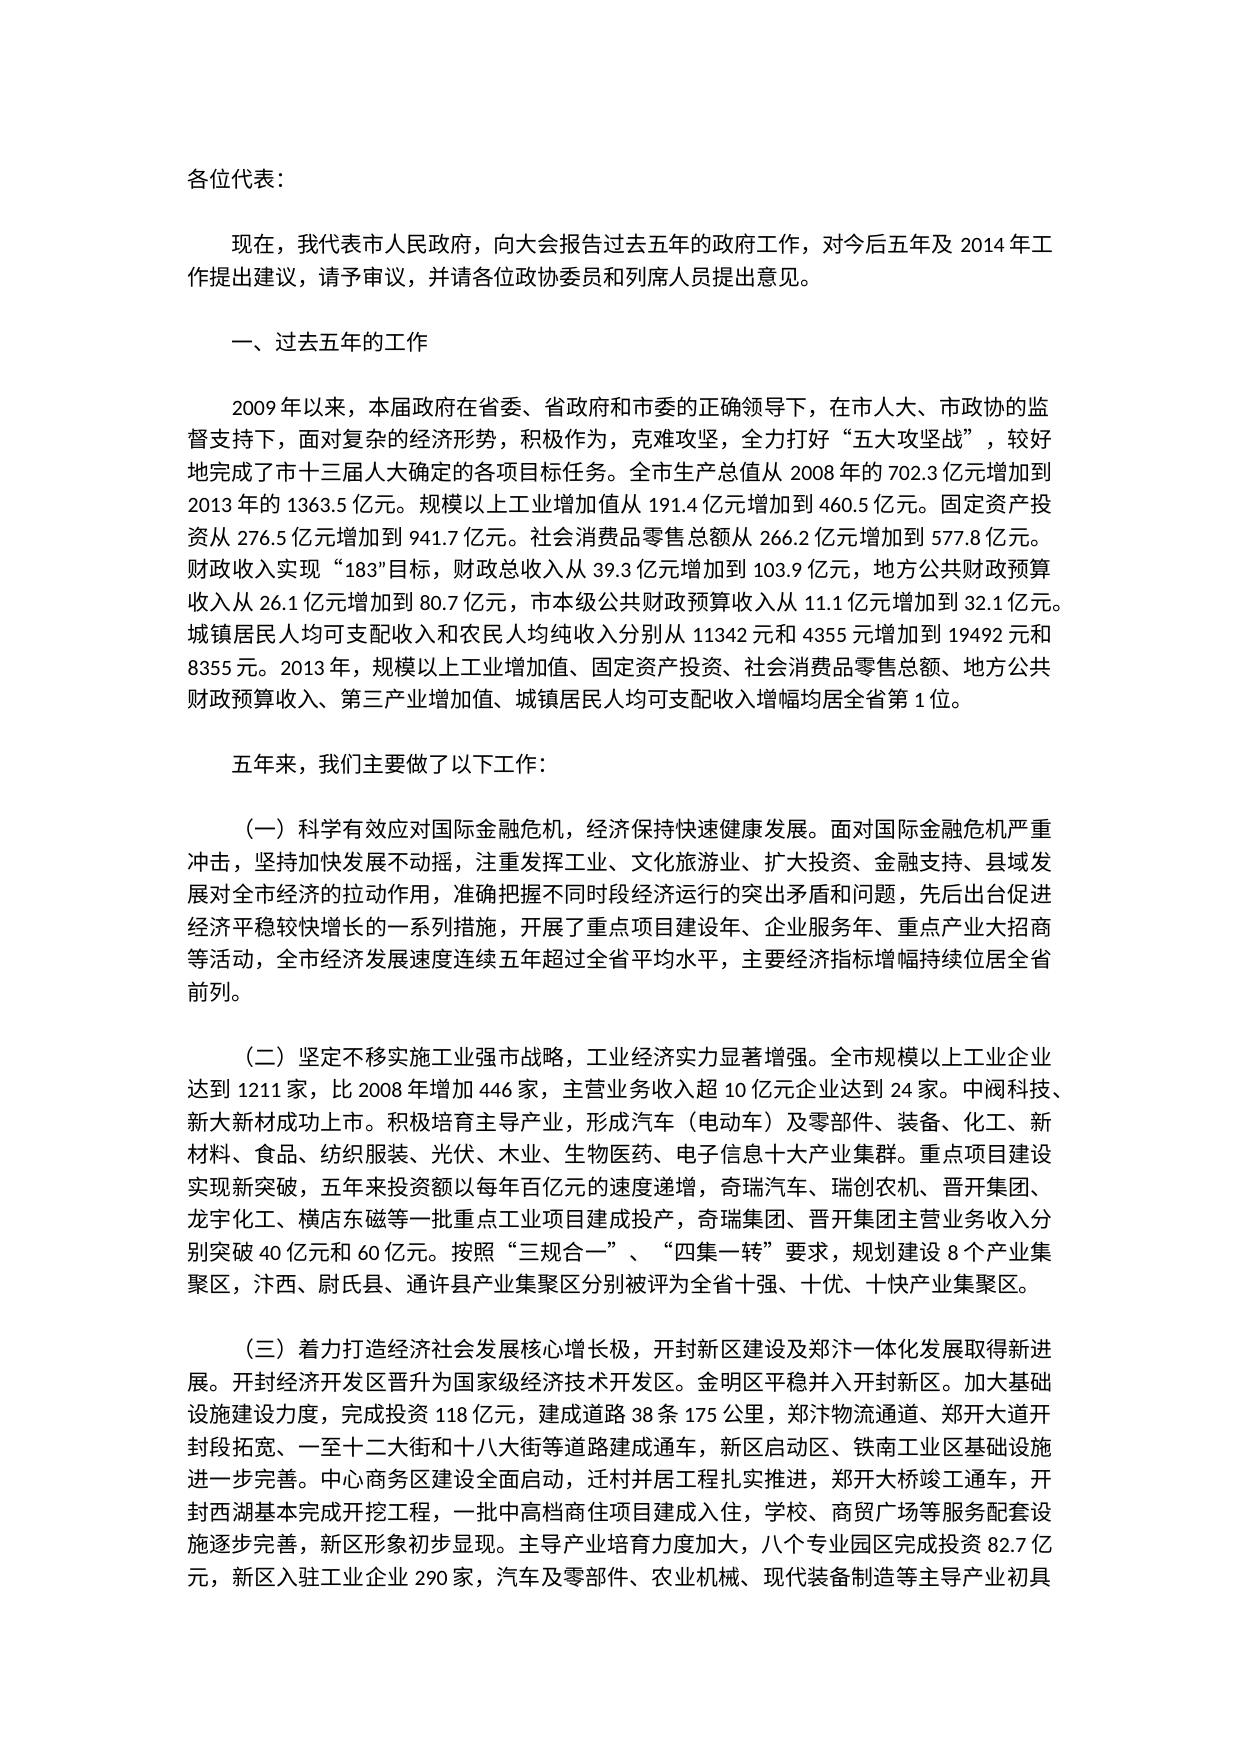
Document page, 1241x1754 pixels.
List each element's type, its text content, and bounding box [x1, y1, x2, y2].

text （二）坚定不移实施工业强市战略，工业经济实力显著增强。全市规模以上工业企业达到1211家，比2008年增加446家，主营业务收入超10亿元企业达到24家。中阀科技、新大新材成功上市。积极培育主导产业，形成汽车（电动车）及零部件、装备、化工、新材料、食品、纺织服装、光伏、木业、生物医药、电子信息十大产业集群。重点项目建设实现新突破，五年来投资额以每年百亿元的速度递增，奇瑞汽车、瑞创农机、晋开集团、龙宇化工、横店东磁等一批重点工业项目建成投产，奇瑞集团、晋开集团主营业务收入分别突破40亿元和60亿元。按照“三规合一”、“四集一转”要求，规划建设8个产业集聚区，汴西、尉氏县、通许县产业集聚区分别被评为全省十强、十优、十快产业集聚区。 [187, 1039, 1053, 1299]
text 一、过去五年的工作 [187, 324, 1053, 357]
text （一）科学有效应对国际金融危机，经济保持快速健康发展。面对国际金融危机严重冲击，坚持加快发展不动摇，注重发挥工业、文化旅游业、扩大投资、金融支持、县域发展对全市经济的拉动作用，准确把握不同时段经济运行的突出矛盾和问题，先后出台促进经济平稳较快增长的一系列措施，开展了重点项目建设年、企业服务年、重点产业大招商等活动，全市经济发展速度连续五年超过全省平均水平，主要经济指标增幅持续位居全省前列。 [187, 812, 1053, 1007]
text 现在，我代表市人民政府，向大会报告过去五年的政府工作，对今后五年及2014年工作提出建议，请予审议，并请各位政协委员和列席人员提出意见。 [187, 227, 1053, 292]
text 2009年以来，本届政府在省委、省政府和市委的正确领导下，在市人大、市政协的监督支持下，面对复杂的经济形势，积极作为，克难攻坚，全力打好“五大攻坚战”，较好地完成了市十三届人大确定的各项目标任务。全市生产总值从2008年的702.3亿元增加到2013年的1363.5亿元。规模以上工业增加值从191.4亿元增加到460.5亿元。固定资产投资从276.5亿元增加到941.7亿元。社会消费品零售总额从266.2亿元增加到577.8亿元。财政收入实现“183”目标，财政总收入从39.3亿元增加到103.9亿元，地方公共财政预算收入从26.1亿元增加到80.7亿元，市本级公共财政预算收入从11.1亿元增加到32.1亿元。城镇居民人均可支配收入和农民人均纯收入分别从11342元和4355元增加到19492元和8355元。2013年，规模以上工业增加值、固定资产投资、社会消费品零售总额、地方公共财政预算收入、第三产业增加值、城镇居民人均可支配收入增幅均居全省第1位。 [187, 389, 1053, 714]
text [187, 1332, 1053, 1592]
text 五年来，我们主要做了以下工作： [187, 747, 1053, 779]
text 各位代表： [187, 162, 1053, 194]
